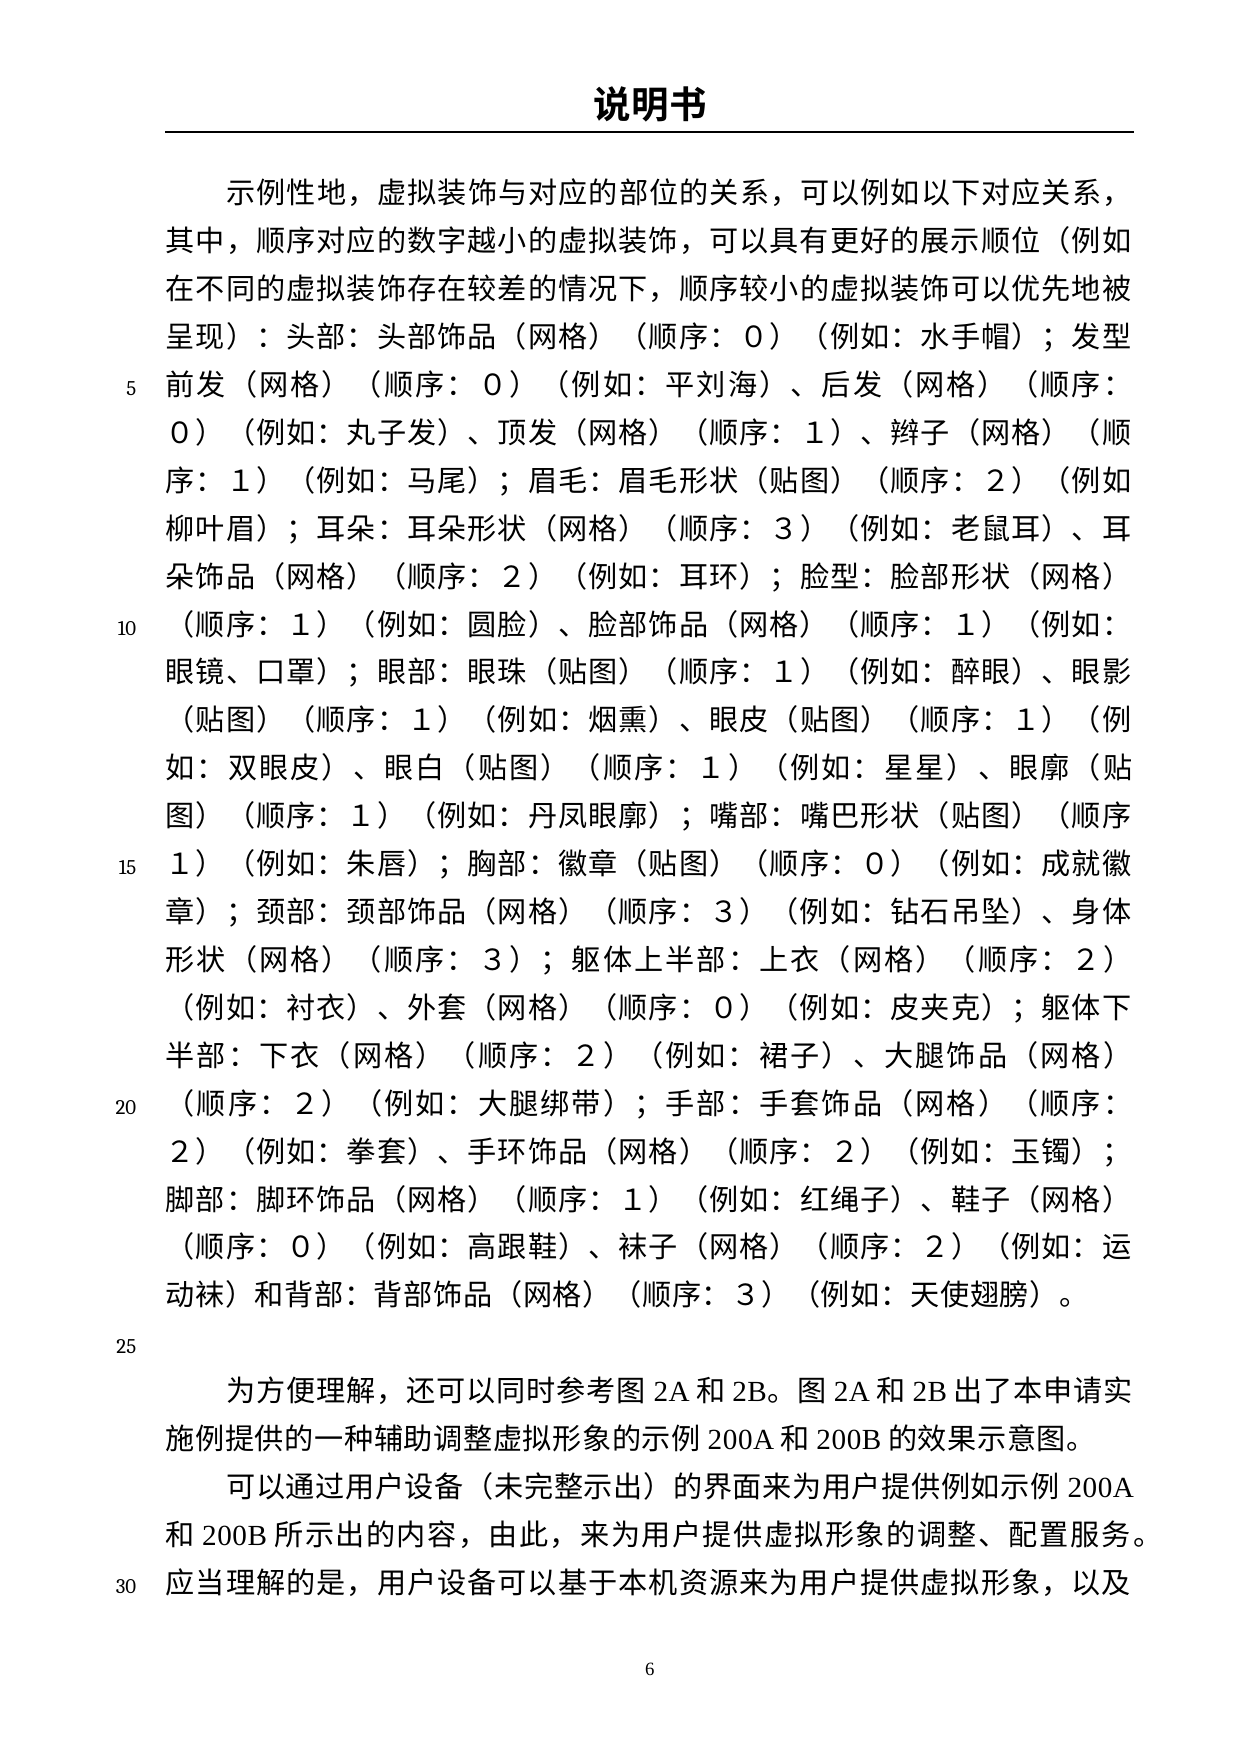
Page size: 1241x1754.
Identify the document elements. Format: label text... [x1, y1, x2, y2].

text 示例性地，虚拟装饰与对应的部位的关系，可以例如以下对应关系，其中，顺序对应的数字越小的虚拟装饰，可以具有更好的展示顺位（例如，在不同的虚拟装饰存在较差的情况下，顺序较小的虚拟装饰可以优先地被呈现）：头部：头部饰品（网格）（顺序：０）（例如：水手帽）；发型：前发（网格）（顺序：０）（例如：平刘海）、后发（网格）（顺序：０）（例如：丸子发）、顶发（网格）（顺序：１）、辫子（网格）（顺序：１）（例如：马尾）；眉毛：眉毛形状（贴图）（顺序：２）（例如：柳叶眉）；耳朵：耳朵形状（网格）（顺序：３）（例如：老鼠耳）、耳朵饰品（网格）（顺序：２）（例如：耳环）；脸型：脸部形状（网格）（顺序：１）（例如：圆脸）、脸部饰品（网格）（顺序：１）（例如：眼镜、口罩）；眼部：眼珠（贴图）（顺序：１）（例如：醉眼）、眼影（贴图）（顺序：１）（例如：烟熏）、眼皮（贴图）（顺序：１）（例如：双眼皮）、眼白（贴图）（顺序：１）（例如：星星）、眼廓（贴图）（顺序：１）（例如：丹凤眼廓）；嘴部：嘴巴形状（贴图）（顺序：１）（例如：朱唇）；胸部：徽章（贴图）（顺序：０）（例如：成就徽章）；颈部：颈部饰品（网格）（顺序：３）（例如：钻石吊坠）、身体形状（网格）（顺序：３）；躯体上半部：上衣（网格）（顺序：２）（例如：衬衣）、外套（网格）（顺序：０）（例如：皮夹克）；躯体下半部：下衣（网格）（顺序：２）（例如：裙子）、大腿饰品（网格）（顺序：２）（例如：大腿绑带）；手部：手套饰品（网格）（顺序：２）（例如：拳套）、手环饰品（网格）（顺序：２）（例如：玉镯）；脚部：脚环饰品（网格）（顺序：１）（例如：红绳子）、鞋子（网格）（顺序：０）（例如：高跟鞋）、袜子（网格）（顺序：２）（例如：运动袜）和背部：背部饰品（网格）（顺序：３）（例如：天使翅膀）。 [165, 165, 1134, 1315]
text 为方便理解，还可以同时参考图2A和2B。图2A和2B出了本申请实施例提供的一种辅助调整虚拟形象的示例200A和200B的效果示意图。 [165, 1363, 1134, 1459]
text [165, 1459, 1134, 1603]
